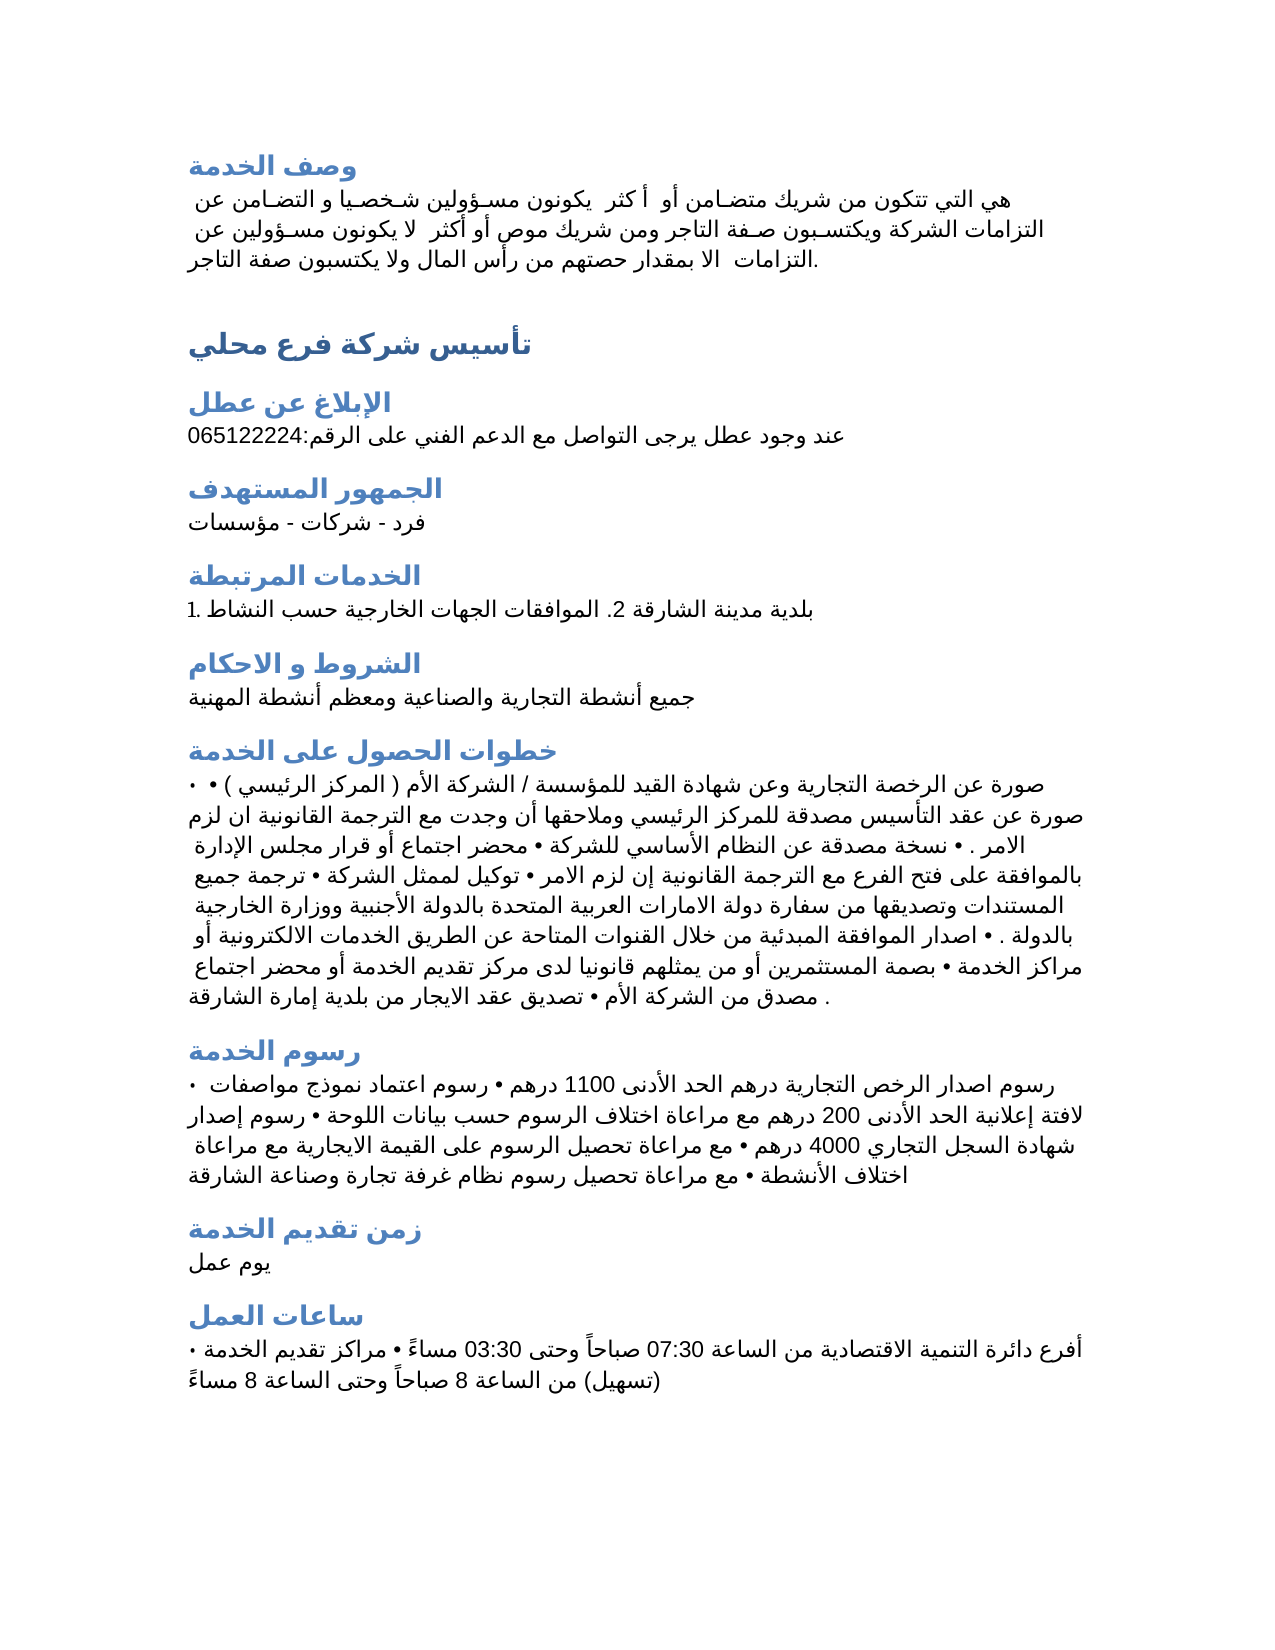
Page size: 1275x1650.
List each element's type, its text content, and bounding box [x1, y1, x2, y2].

subtitle الجمهور المستهدف [187, 473, 1087, 505]
text هي التي تتكون من شريك متضـامن أو أ كثر يكونون مسـؤولين شـخصـيا و التضـامن عن التزامات الشركة ويكتسـبون صـفة التاجر ومن شريك موص أو أكثر لا يكونون مسـؤولين عن التزامات الا بمقدار حصتهم من رأس المال ولا يكتسبون صفة التاجر. [187, 186, 1087, 273]
subtitle الشروط و الاحكام [187, 648, 1087, 679]
text جميع أنشطة التجارية والصناعية ومعظم أنشطة المهنية [187, 684, 1087, 710]
text • صورة عن الرخصة التجارية وعن شهادة القيد للمؤسسة / الشركة الأم ( المركز الرئيسي ) • صورة عن عقد التأسيس مصدقة للمركز الرئيسي وملاحقها أن وجدت مع الترجمة القانونية ان لزم الامر . • نسخة مصدقة عن النظام الأساسي للشركة • محضر اجتماع أو قرار مجلس الإدارة بالموافقة على فتح الفرع مع الترجمة القانونية إن لزم الامر • توكيل لممثل الشركة • ترجمة جميع المستندات وتصديقها من سفارة دولة الامارات العربية المتحدة بالدولة الأجنبية ووزارة الخارجية بالدولة . • اصدار الموافقة المبدئية من خلال القنوات المتاحة عن الطريق الخدمات الالكترونية أو مراكز الخدمة • بصمة المستثمرين أو من يمثلهم قانونيا لدى مركز تقديم الخدمة أو محضر اجتماع مصدق من الشركة الأم • تصديق عقد الايجار من بلدية إمارة الشارقة . [187, 771, 1087, 1010]
subtitle تأسيس شركة فرع محلي [187, 327, 1087, 361]
subtitle الخدمات المرتبطة [187, 560, 1087, 591]
text عند وجود عطل يرجى التواصل مع الدعم الفني على الرقم:065122224 [187, 422, 1087, 449]
text 1. بلدية مدينة الشارقة 2. الموافقات الجهات الخارجية حسب النشاط [187, 596, 1087, 623]
subtitle رسوم الخدمة [187, 1035, 1087, 1066]
subtitle الإبلاغ عن عطل [187, 387, 1087, 418]
subtitle ساعات العمل [187, 1300, 1087, 1331]
subtitle زمن تقديم الخدمة [187, 1213, 1087, 1244]
subtitle وصف الخدمة [187, 150, 1087, 181]
subtitle خطوات الحصول على الخدمة [187, 735, 1087, 766]
text • رسوم اصدار الرخص التجارية درهم الحد الأدنى 1100 درهم • رسوم اعتماد نموذج مواصفات لافتة إعلانية الحد الأدنى 200 درهم مع مراعاة اختلاف الرسوم حسب بيانات اللوحة • رسوم إصدار شهادة السجل التجاري 4000 درهم • مع مراعاة تحصيل الرسوم على القيمة الايجارية مع مراعاة اختلاف الأنشطة • مع مراعاة تحصيل رسوم نظام غرفة تجارة وصناعة الشارقة [187, 1071, 1087, 1188]
text • أفرع دائرة التنمية الاقتصادية من الساعة 07:30 صباحاً وحتى 03:30 مساءً • مراكز تقديم الخدمة (تسهيل) من الساعة 8 صباحاً وحتى الساعة 8 مساءً [187, 1336, 1087, 1393]
text فرد - شركات - مؤسسات [187, 509, 1087, 536]
text يوم عمل [187, 1249, 1087, 1275]
